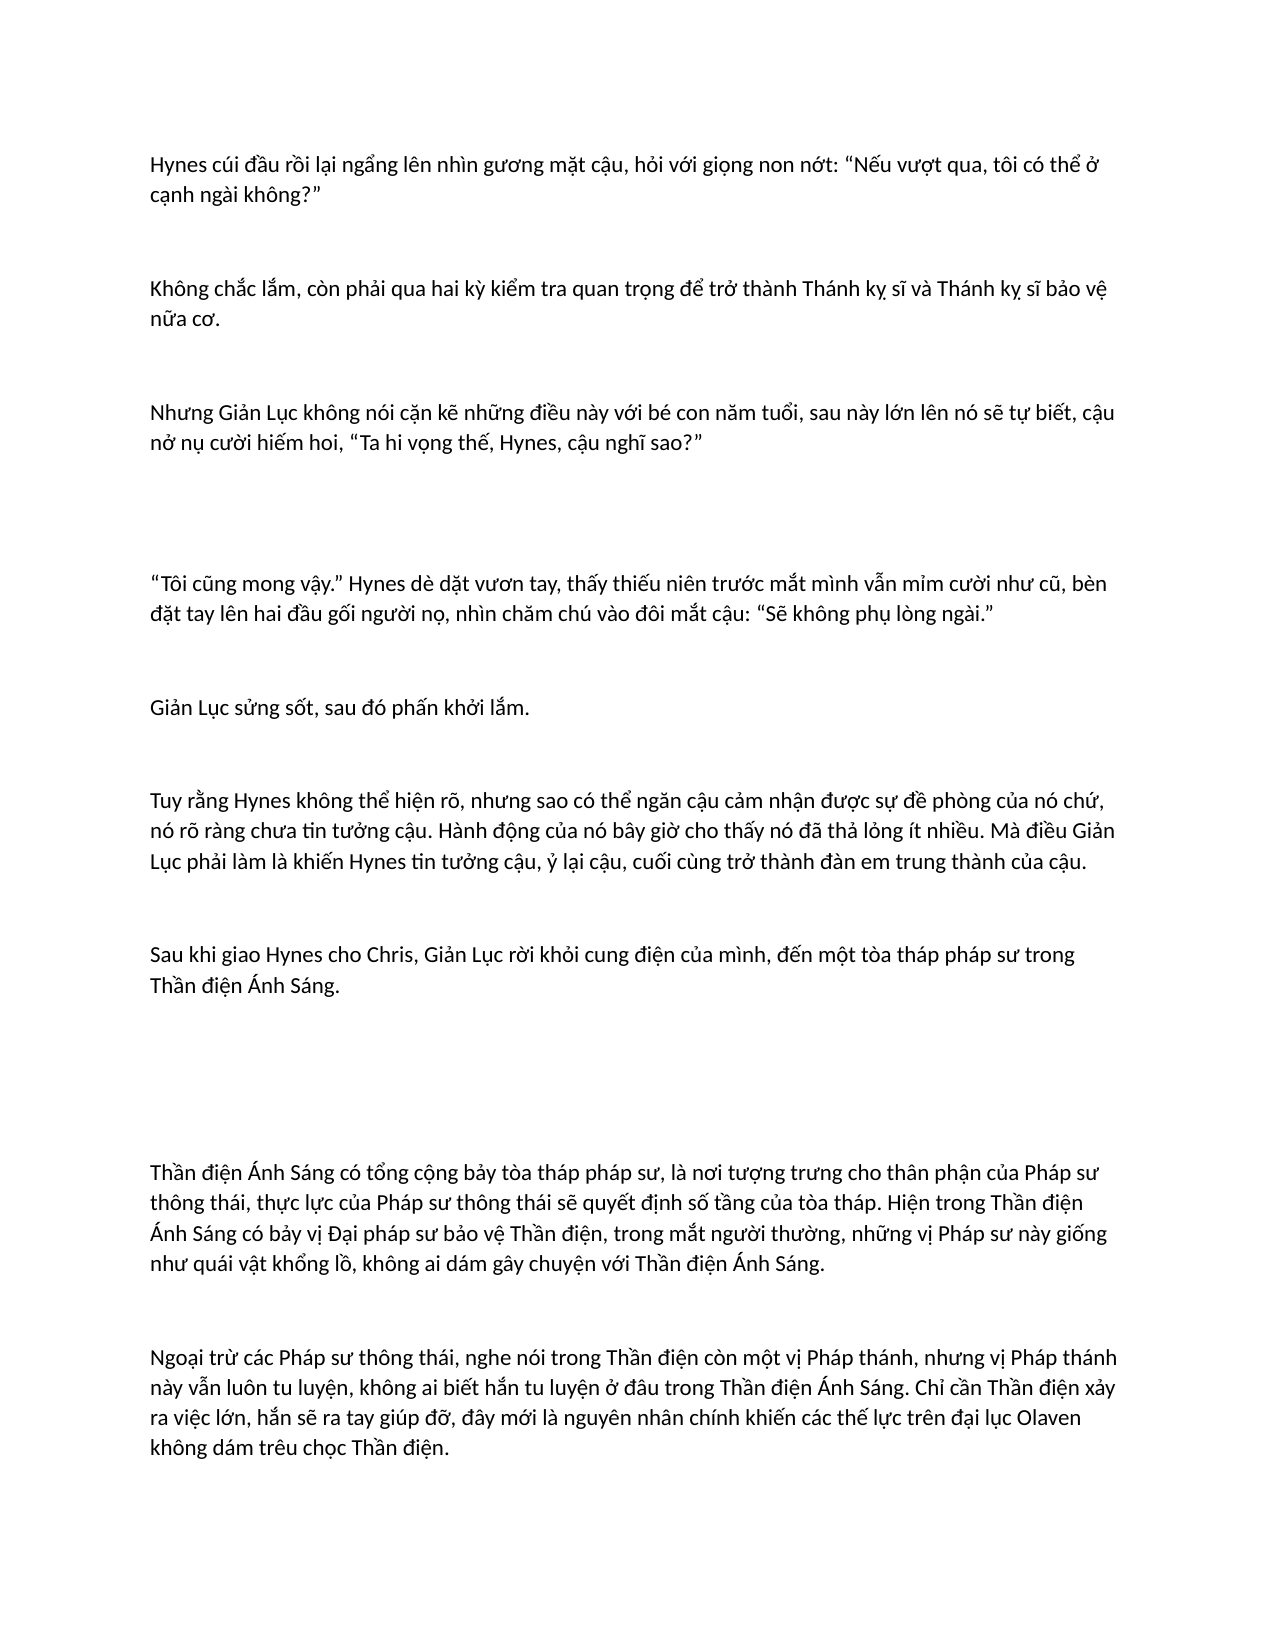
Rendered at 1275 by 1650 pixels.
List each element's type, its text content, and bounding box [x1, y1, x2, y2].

text Giản Lục sửng sốt, sau đó phấn khởi lắm. [150, 693, 1125, 721]
text Tuy rằng Hynes không thể hiện rõ, nhưng sao có thể ngăn cậu cảm nhận được sự đề phòng của nó chứ, nó rõ ràng chưa tin tưởng cậu. Hành động của nó bây giờ cho thấy nó đã thả lỏng ít nhiều. Mà điều Giản Lục phải làm là khiến Hynes tin tưởng cậu, ỷ lại cậu, cuối cùng trở thành đàn em trung thành của cậu. [150, 786, 1125, 875]
text Hynes cúi đầu rồi lại ngẩng lên nhìn gương mặt cậu, hỏi với giọng non nớt: “Nếu vượt qua, tôi có thể ở cạnh ngài không?” [150, 150, 1125, 208]
text “Tôi cũng mong vậy.” Hynes dè dặt vươn tay, thấy thiếu niên trước mắt mình vẫn mỉm cười như cũ, bèn đặt tay lên hai đầu gối người nọ, nhìn chăm chú vào đôi mắt cậu: “Sẽ không phụ lòng ngài.” [150, 569, 1125, 627]
text Thần điện Ánh Sáng có tổng cộng bảy tòa tháp pháp sư, là nơi tượng trưng cho thân phận của Pháp sư thông thái, thực lực của Pháp sư thông thái sẽ quyết định số tầng của tòa tháp. Hiện trong Thần điện Ánh Sáng có bảy vị Đại pháp sư bảo vệ Thần điện, trong mắt người thường, những vị Pháp sư này giống như quái vật khổng lồ, không ai dám gây chuyện với Thần điện Ánh Sáng. [150, 1158, 1125, 1277]
text Không chắc lắm, còn phải qua hai kỳ kiểm tra quan trọng để trở thành Thánh kỵ sĩ và Thánh kỵ sĩ bảo vệ nữa cơ. [150, 274, 1125, 332]
text Ngoại trừ các Pháp sư thông thái, nghe nói trong Thần điện còn một vị Pháp thánh, nhưng vị Pháp thánh này vẫn luôn tu luyện, không ai biết hắn tu luyện ở đâu trong Thần điện Ánh Sáng. Chỉ cần Thần điện xảy ra việc lớn, hắn sẽ ra tay giúp đỡ, đây mới là nguyên nhân chính khiến các thế lực trên đại lục Olaven không dám trêu chọc Thần điện. [150, 1343, 1125, 1461]
text Sau khi giao Hynes cho Chris, Giản Lục rời khỏi cung điện của mình, đến một tòa tháp pháp sư trong Thần điện Ánh Sáng. [150, 941, 1125, 999]
text Nhưng Giản Lục không nói cặn kẽ những điều này với bé con năm tuổi, sau này lớn lên nó sẽ tự biết, cậu nở nụ cười hiếm hoi, “Ta hi vọng thế, Hynes, cậu nghĩ sao?” [150, 398, 1125, 456]
